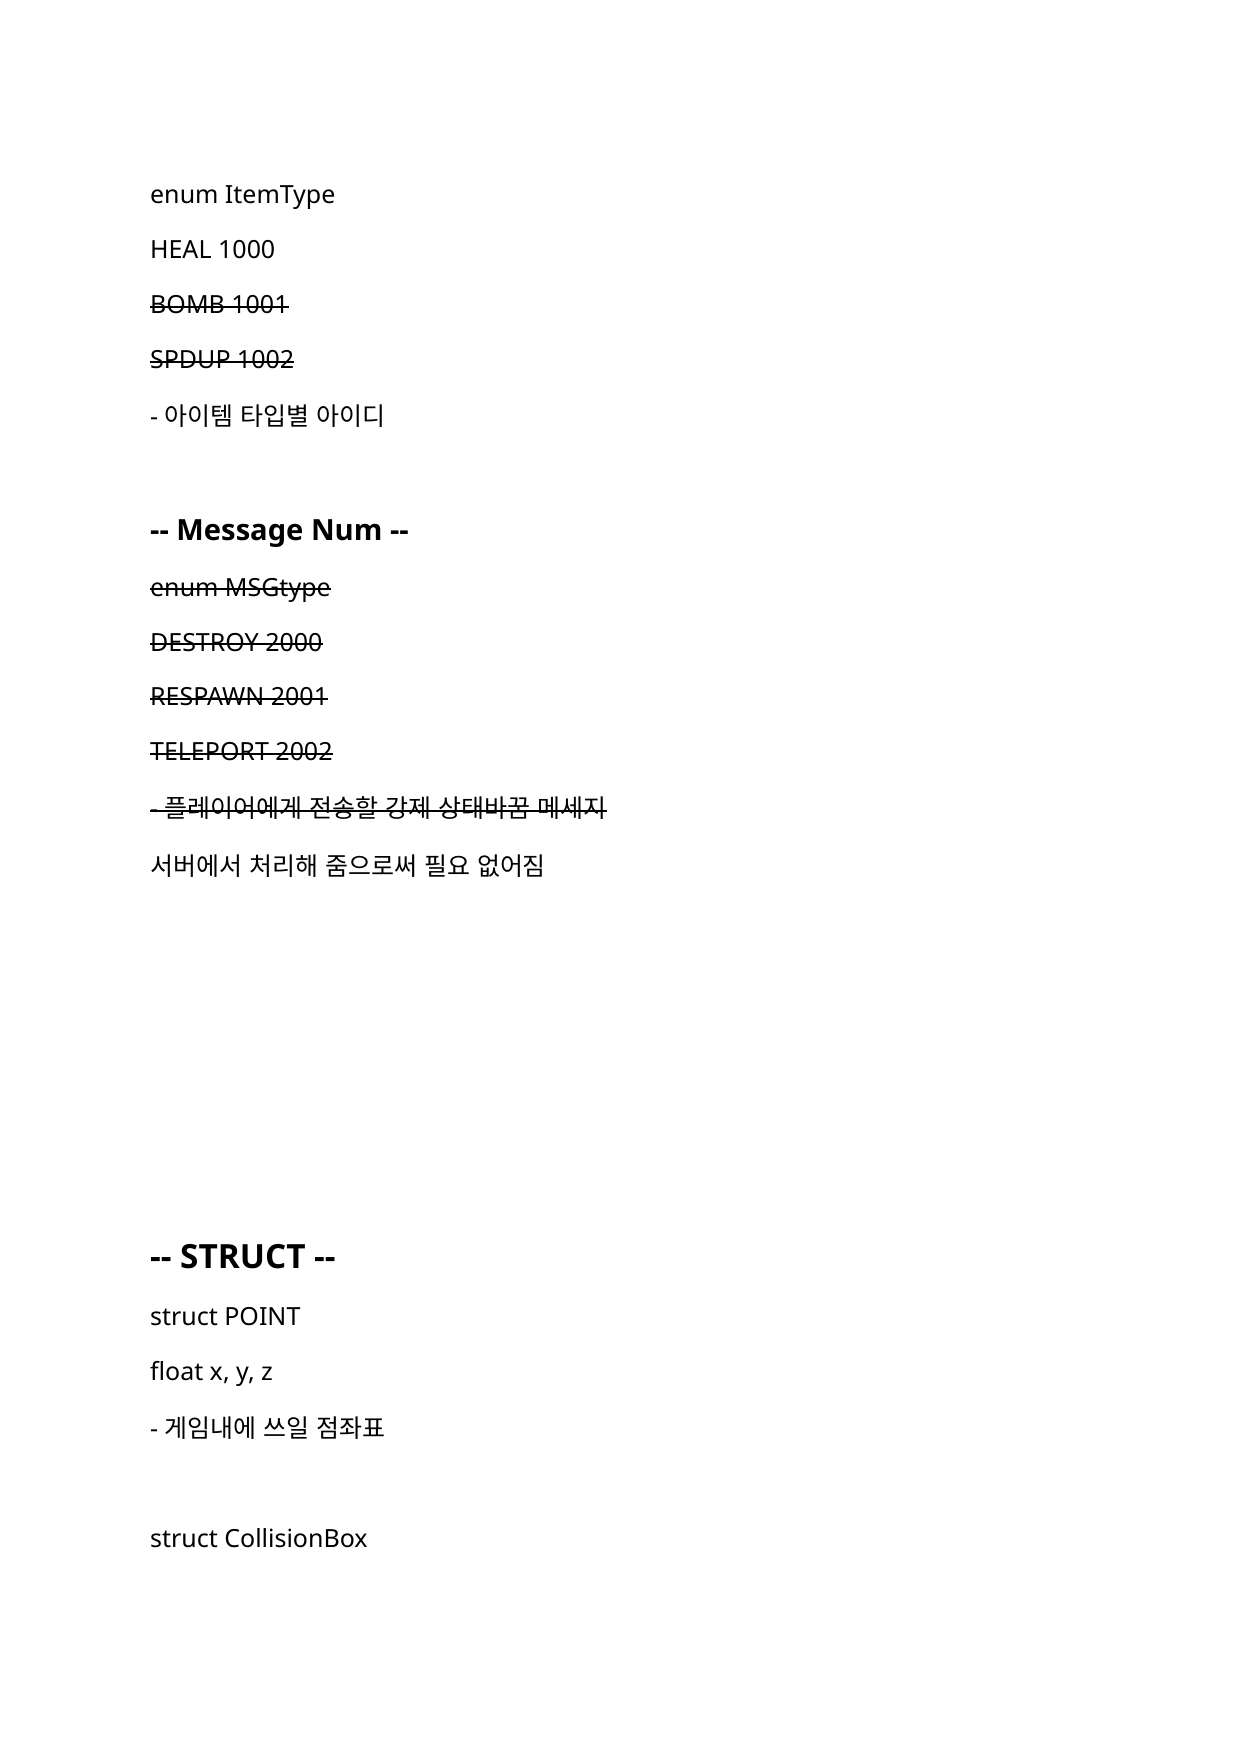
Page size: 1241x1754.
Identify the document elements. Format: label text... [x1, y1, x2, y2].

text float x, y, z [150, 1353, 1090, 1388]
text RESPAWN 2001 [150, 679, 1090, 713]
text -- STRUCT -- [150, 1232, 1090, 1278]
text enum MSGtype [150, 569, 1090, 603]
text SPDUP 1002 [150, 342, 1090, 376]
text 서버에서 처리해 줌으로써 필요 없어짐 [150, 846, 1090, 882]
text DESTROY 2000 [150, 624, 1090, 658]
text BOMB 1001 [150, 287, 1090, 321]
text - 플레이어에게 전송할 강제 상태바꿈 메세지 [150, 789, 1090, 825]
text - 아이템 타입별 아이디 [150, 397, 1090, 433]
text -- Message Num -- [150, 509, 1090, 548]
text - 게임내에 쓰일 점좌표 [150, 1408, 1090, 1445]
text struct CollisionBox [150, 1520, 1090, 1554]
text struct POINT [150, 1299, 1090, 1333]
text enum ItemType [150, 177, 1090, 211]
text TELEPORT 2002 [150, 734, 1090, 768]
text HEAL 1000 [150, 232, 1090, 266]
